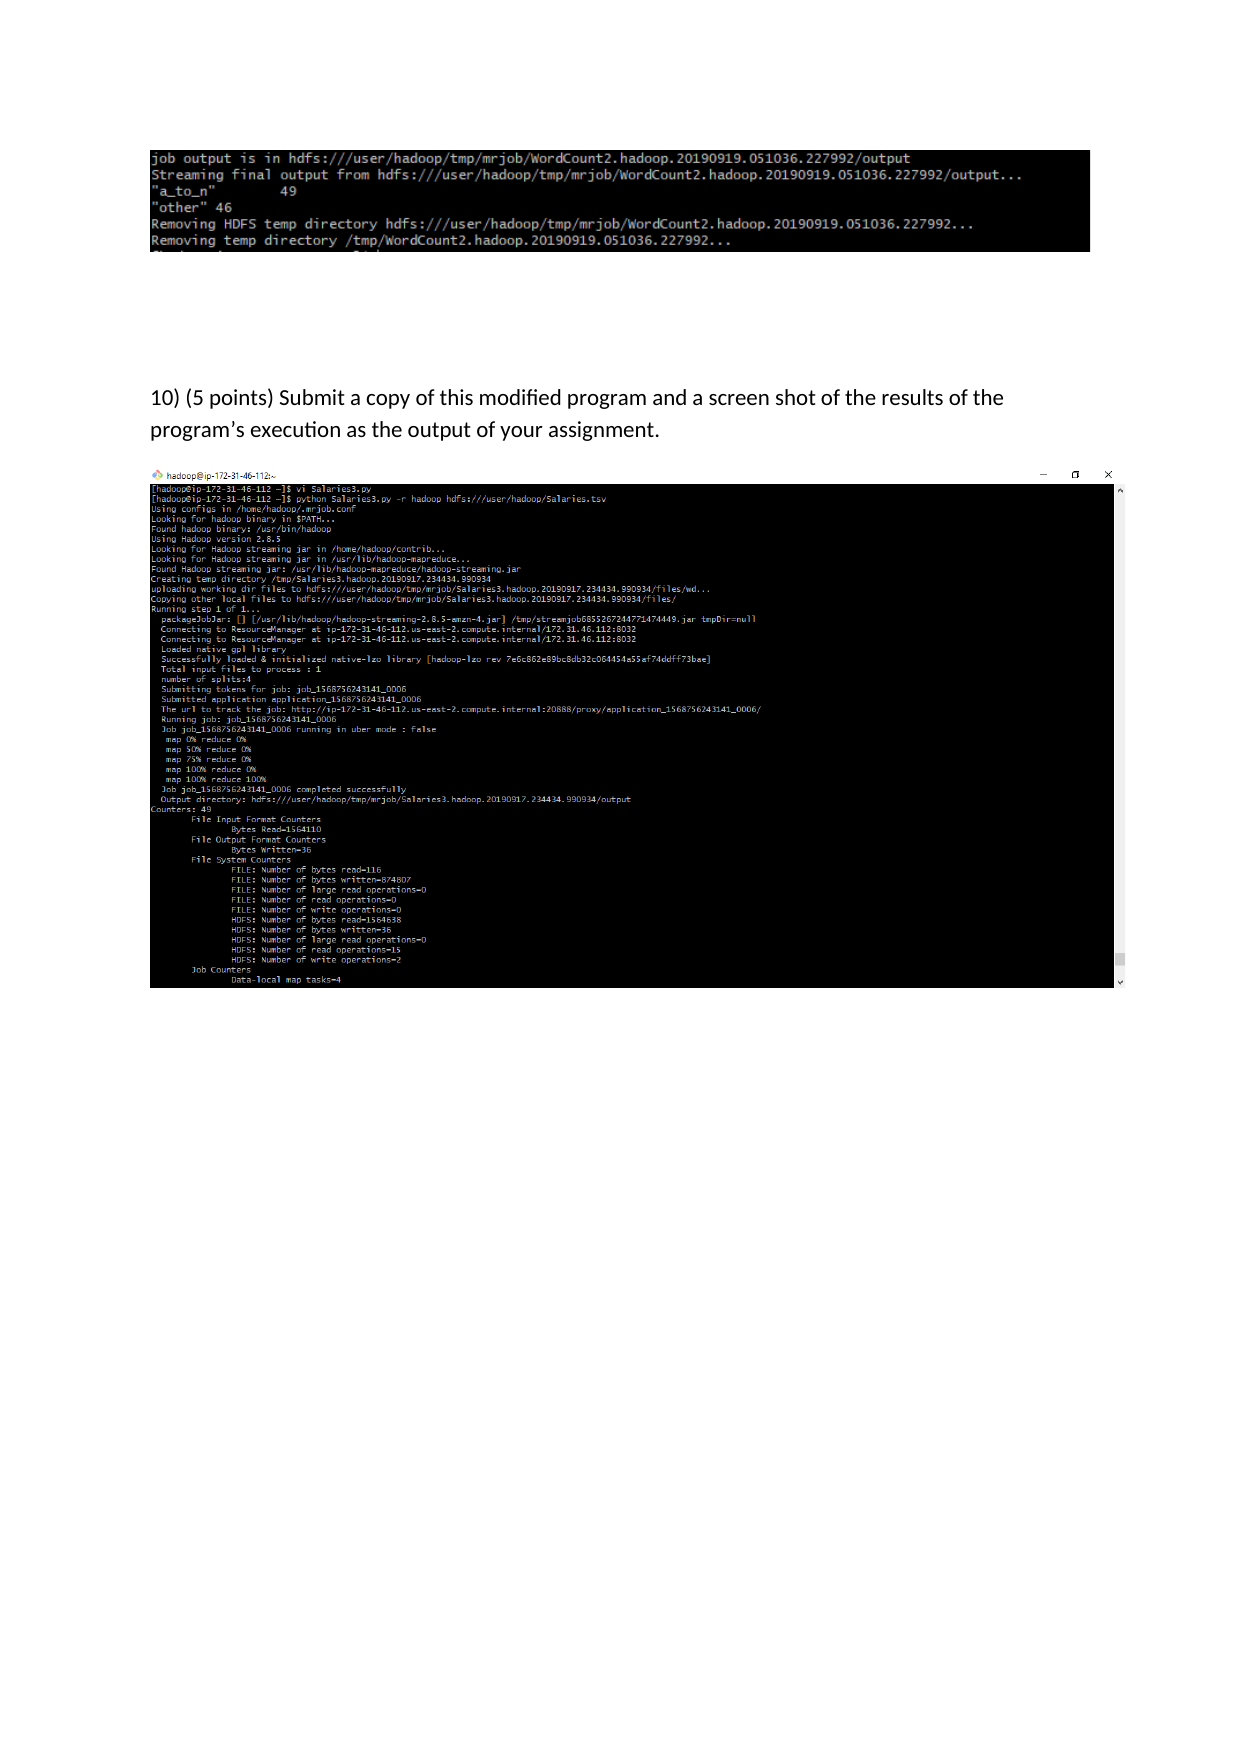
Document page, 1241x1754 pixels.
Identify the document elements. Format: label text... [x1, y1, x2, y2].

picture [150, 150, 1091, 252]
text 10) (5 points) Submit a copy of this modified program and a screen shot of the results of the program’s execution as the output of your assignment. [150, 383, 1090, 443]
picture [150, 467, 1125, 988]
